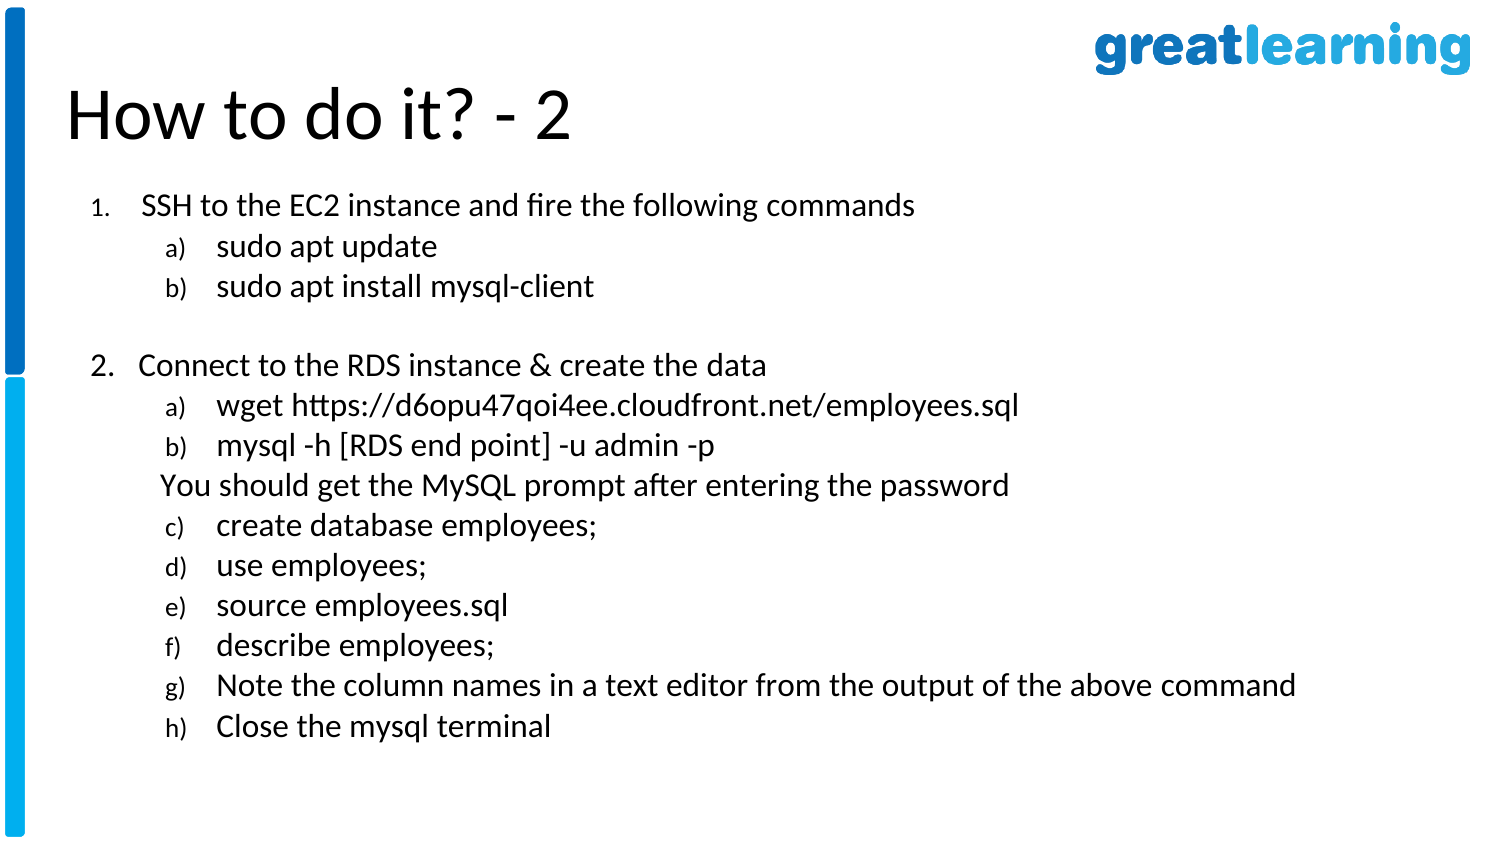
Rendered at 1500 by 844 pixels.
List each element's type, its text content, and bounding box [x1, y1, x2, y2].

list use employees; [165, 545, 1479, 585]
list Connect to the RDS instance & create the data [90, 344, 1479, 385]
list Close the mysql terminal [165, 705, 1479, 745]
subtitle How to do it? - 2 [66, 74, 1479, 156]
list mysql -h [RDS end point] -u admin -p [165, 425, 1479, 465]
list Note the column names in a text editor from the output of the above command [165, 665, 1479, 705]
list SSH to the EC2 instance and fire the following commands [90, 184, 1479, 225]
list describe employees; [165, 625, 1479, 665]
list create database employees; [165, 505, 1479, 545]
text You should get the MySQL prompt after entering the password [160, 465, 1479, 505]
list source employees.sql [165, 585, 1479, 625]
list sudo apt update [165, 225, 1479, 265]
list wget https://d6opu47qoi4ee.cloudfront.net/employees.sql [165, 385, 1479, 425]
list sudo apt install mysql-client [165, 265, 1479, 305]
picture [1095, 22, 1470, 75]
